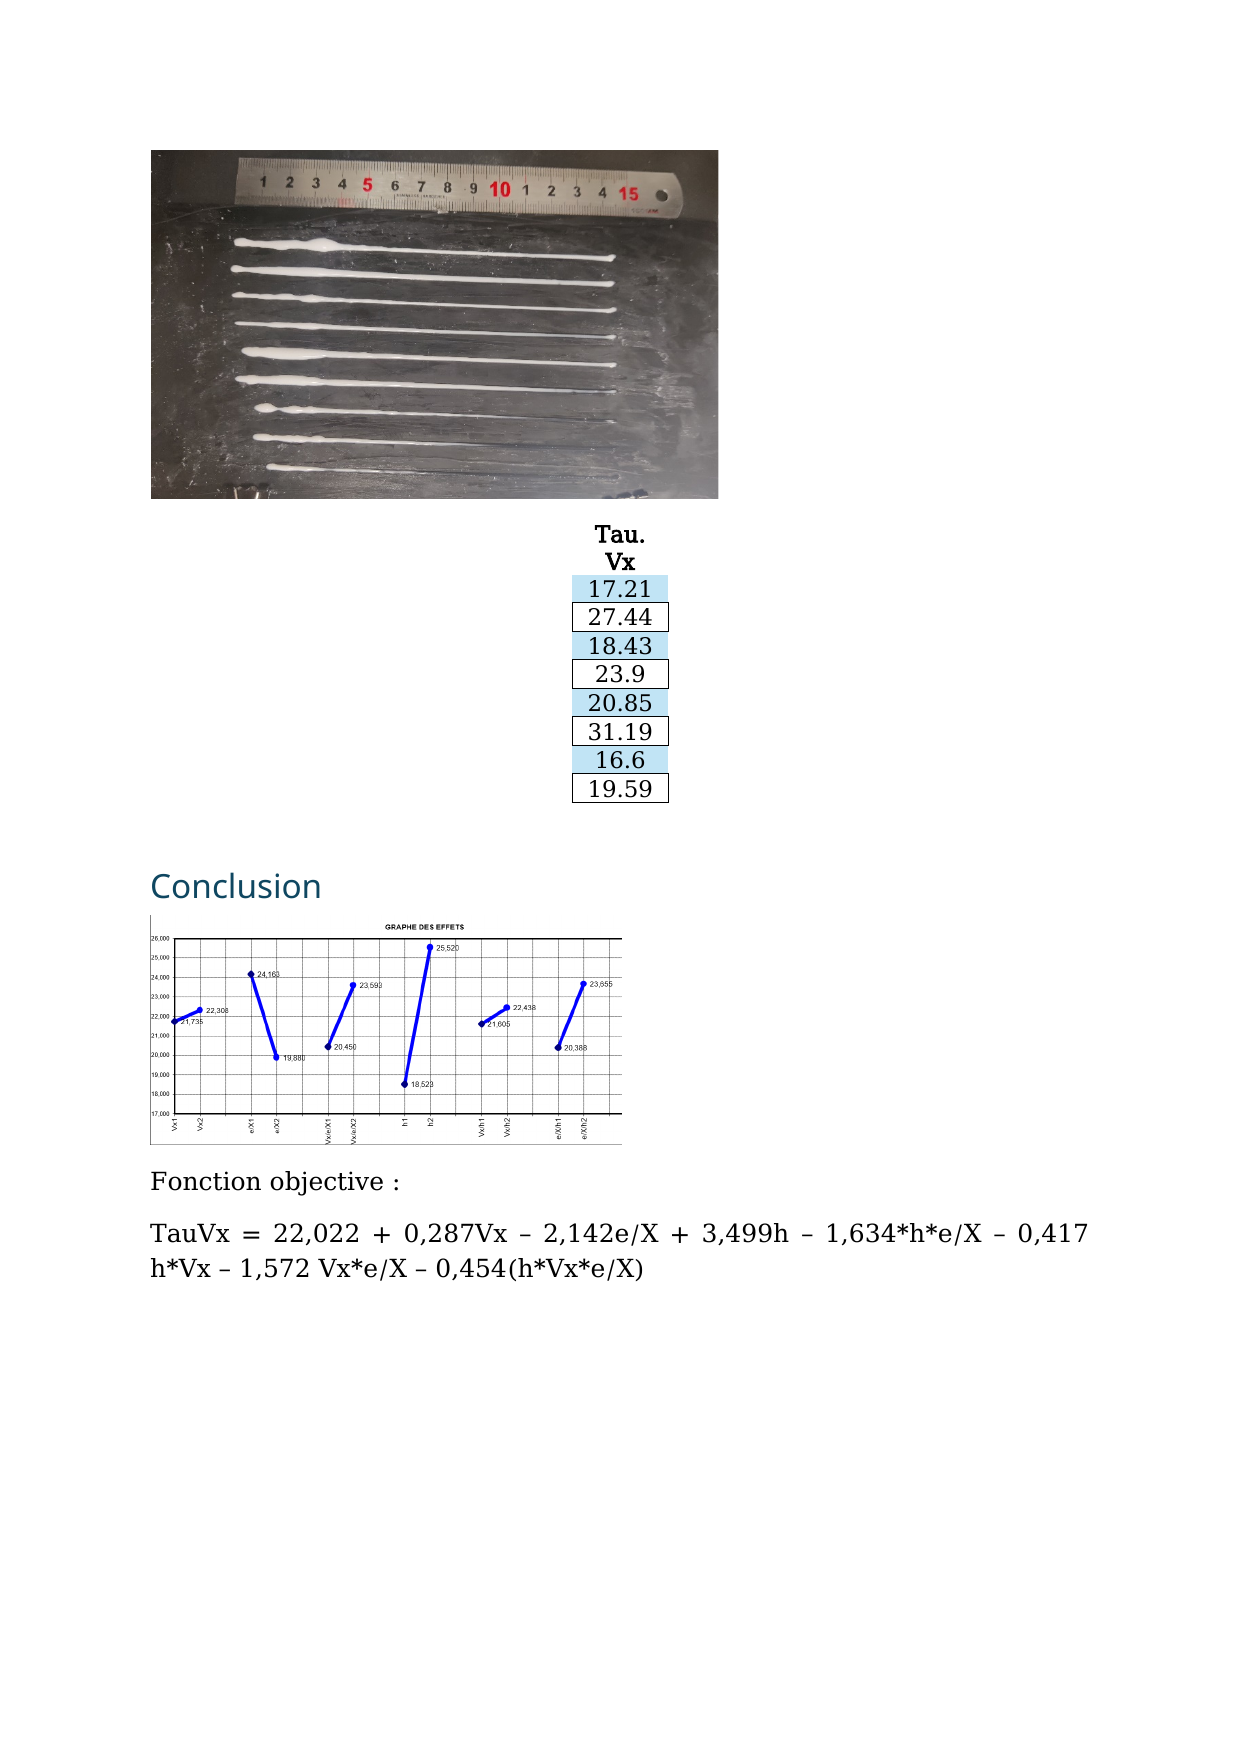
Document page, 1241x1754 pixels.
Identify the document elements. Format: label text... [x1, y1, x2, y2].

table_cell 19.59 [573, 774, 668, 802]
table_cell 17.21 [572, 575, 668, 602]
text Fonction objective : [150, 1166, 1090, 1196]
table_cell 31.19 [573, 717, 668, 745]
picture [151, 150, 719, 499]
table_cell 16.6 [572, 746, 668, 773]
table_cell 20.85 [572, 689, 668, 716]
table_cell 18.43 [572, 632, 668, 659]
table_cell 27.44 [573, 603, 668, 631]
table_header Tau. Vx [572, 520, 668, 574]
table_cell 23.9 [573, 660, 668, 688]
subtitle Conclusion [150, 863, 1090, 908]
picture [150, 915, 622, 1145]
text TauVx = 22,022 + 0,287Vx – 2,142e/X + 3,499h – 1,634*h*e/X – 0,417 h*Vx – 1,572 Vx*e/X – 0,454(h*Vx*e/X) [150, 1217, 1090, 1282]
